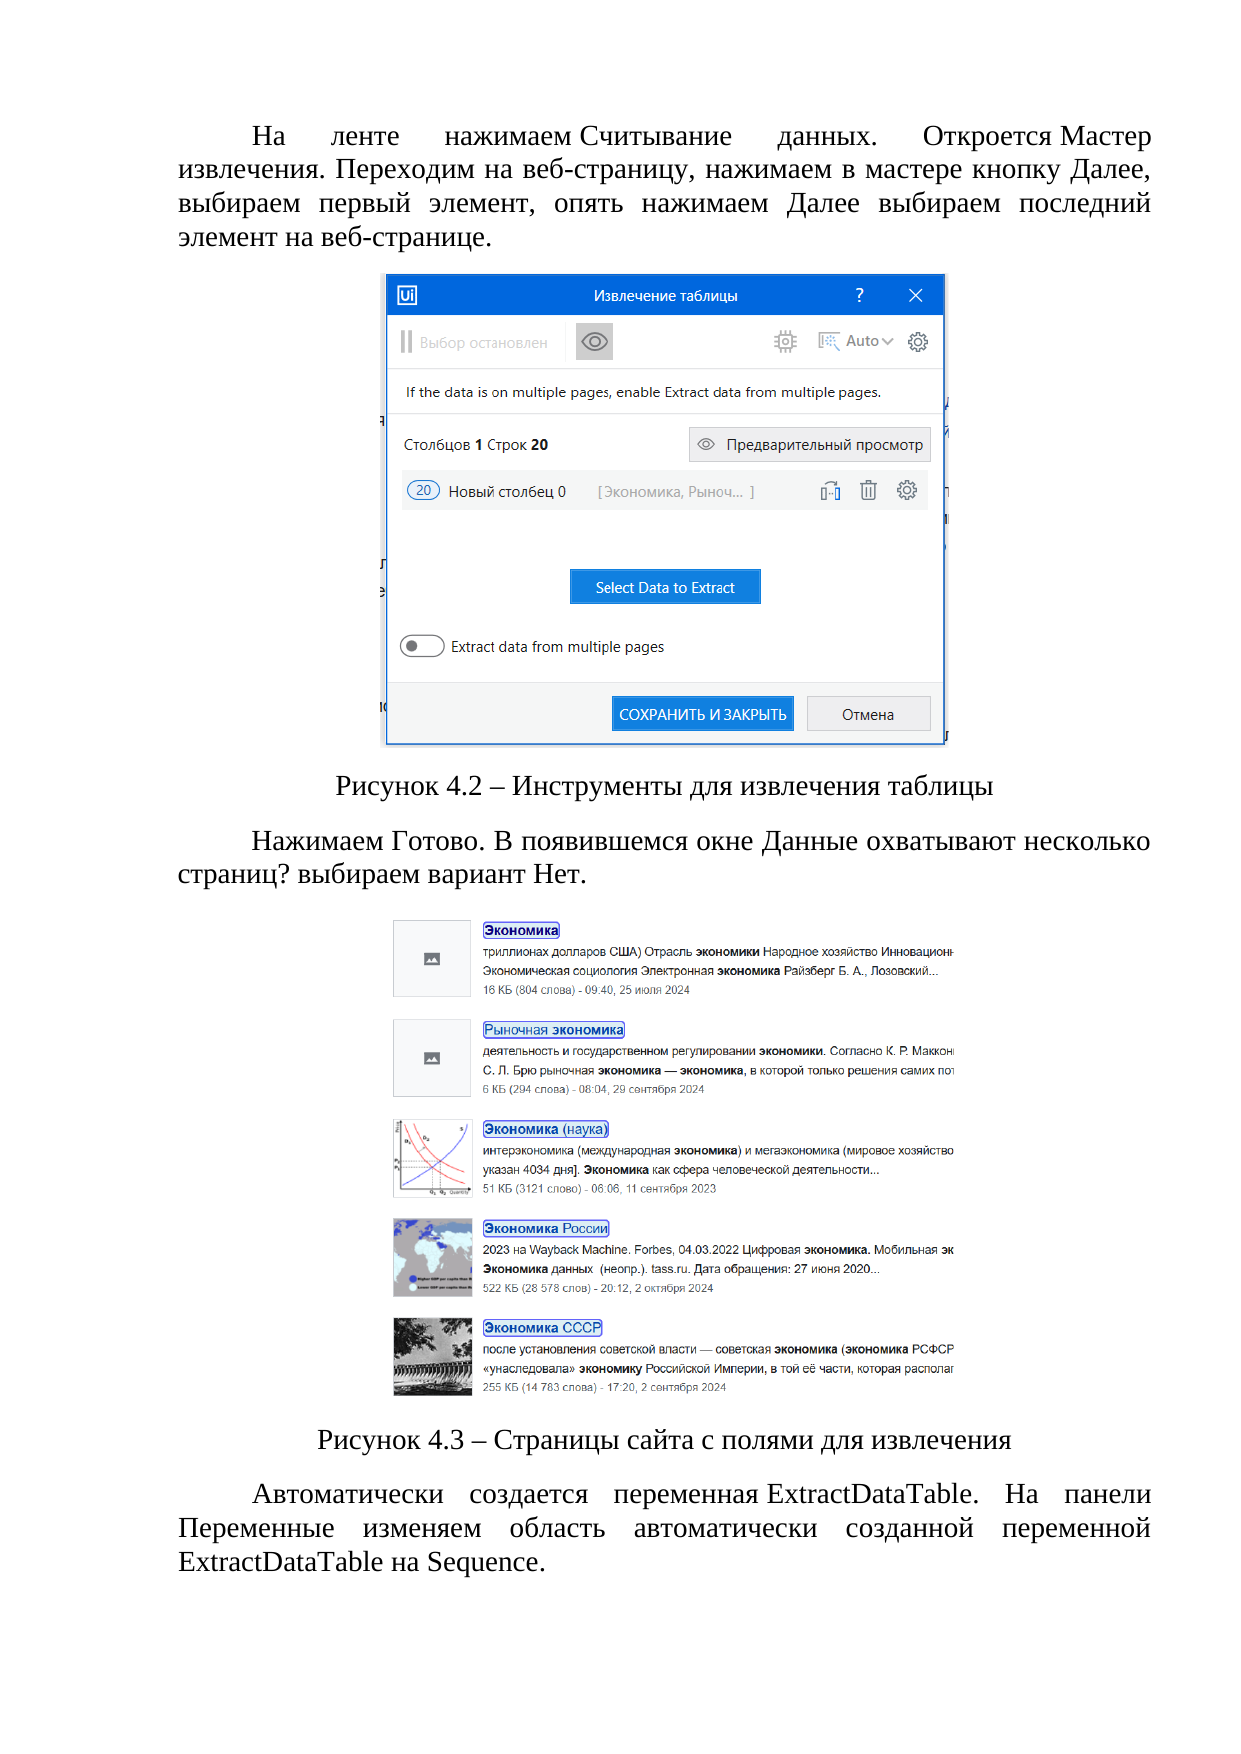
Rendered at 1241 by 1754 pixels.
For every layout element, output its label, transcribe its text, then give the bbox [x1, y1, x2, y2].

text Нажимаем Готово. В появившемся окне Данные охватывают несколько страниц? выбираем вариант Нет. [177, 823, 1152, 890]
text Рисунок 4.3 – Страницы сайта с полями для извлечения [177, 1422, 1152, 1456]
text Рисунок 4.2 – Инструменты для извлечения таблицы [177, 768, 1152, 802]
text Автоматически создается переменная ExtractDataTable. На панели Переменные изменяем область автоматически созданной переменной ExtractDataTable на Sequence. [178, 1477, 1152, 1577]
picture [375, 910, 954, 1402]
picture [380, 273, 949, 748]
text На ленте нажимаем Считывание данных. Откроется Мастер извлечения. Переходим на веб-страницу, нажимаем в мастере кнопку Далее, выбираем первый элемент, опять нажимаем Далее выбираем последний элемент на веб-странице. [178, 118, 1152, 252]
